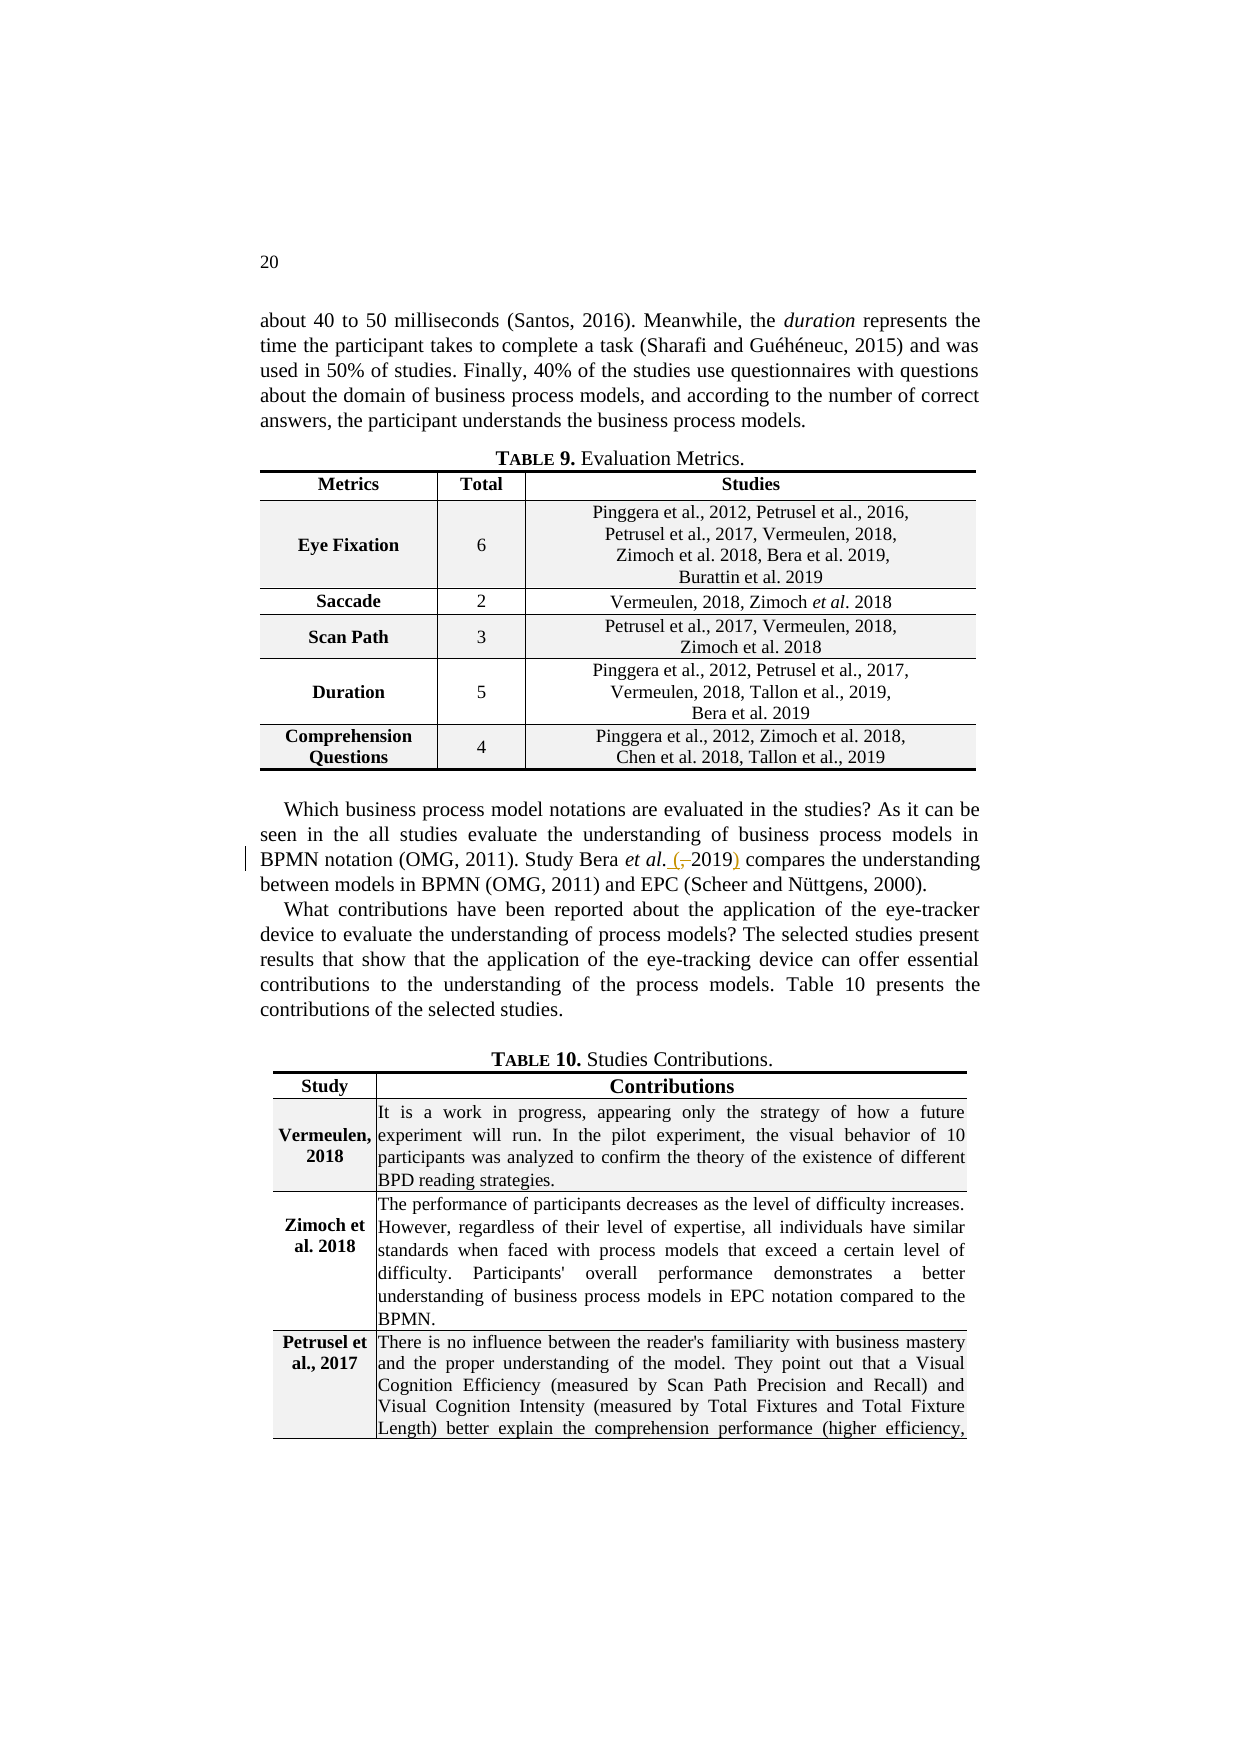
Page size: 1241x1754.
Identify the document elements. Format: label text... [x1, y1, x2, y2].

text Table 10. Studies Contributions. [260, 1046, 980, 1071]
table_cell 6 [438, 501, 525, 587]
table_header Metrics [260, 473, 437, 500]
table_cell Pinggera et al., 2012, Petrusel et al., 2016, Petrusel et al., 2017, Vermeulen, 2018, Zimoch et al. 2018, Bera et al. 2019, Burattin et al. 2019 [526, 501, 976, 587]
table_header Total [438, 473, 525, 500]
text Table 9. Evaluation Metrics. [260, 444, 980, 469]
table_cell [273, 1331, 376, 1438]
table_header Studies [526, 473, 976, 500]
table_header Study [273, 1074, 376, 1098]
text Which business process model notations are evaluated in the studies? As it can be seen in the all studies evaluate the understanding of business process models in BPMN notation (OMG, 2011). Study Bera et al.2019 compares the understanding between models in BPMN (OMG, 2011) and EPC (Scheer and Nüttgens, 2000). [260, 796, 980, 896]
table_cell 5 [438, 659, 525, 724]
table_cell Saccade [260, 589, 437, 614]
table_cell The performance of participants decreases as the level of difficulty increases. However, regardless of their level of expertise, all individuals have similar standards when faced with process models that exceed a certain level of difficulty. Participants' overall performance demonstrates a better understanding of business process models in EPC notation compared to the BPMN. [377, 1192, 967, 1329]
table_cell Petrusel et al., 2017, Vermeulen, 2018, Zimoch et al. 2018 [526, 615, 976, 658]
table_cell Zimoch et al. 2018 [273, 1192, 376, 1329]
table_cell 3 [438, 615, 525, 658]
table_cell Eye Fixation [260, 501, 437, 587]
text What contributions have been reported about the application of the eye-tracker device to evaluate the understanding of process models? The selected studies present results that show that the application of the eye-tracking device can offer essential contributions to the understanding of the process models. Table 10 presents the contributions of the selected studies. [260, 896, 980, 1021]
table_cell Vermeulen, 2018, Zimoch et al. 2018 [526, 589, 976, 614]
table_cell Pinggera et al., 2012, Zimoch et al. 2018, Chen et al. 2018, Tallon et al., 2019 [526, 725, 976, 768]
table_cell Comprehension Questions [260, 725, 437, 768]
table_cell Scan Path [260, 615, 437, 658]
table_cell Vermeulen, 2018 [273, 1099, 376, 1191]
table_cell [377, 1331, 967, 1438]
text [260, 307, 980, 432]
table_cell It is a work in progress, appearing only the strategy of how a future experiment will run. In the pilot experiment, the visual behavior of 10 participants was analyzed to confirm the theory of the existence of different BPD reading strategies. [377, 1099, 967, 1191]
table_header Contributions [377, 1074, 967, 1098]
table_cell 4 [438, 725, 525, 768]
table_cell 2 [438, 589, 525, 614]
table_cell Duration [260, 659, 437, 724]
table_cell Pinggera et al., 2012, Petrusel et al., 2017, Vermeulen, 2018, Tallon et al., 2019, Bera et al. 2019 [526, 659, 976, 724]
